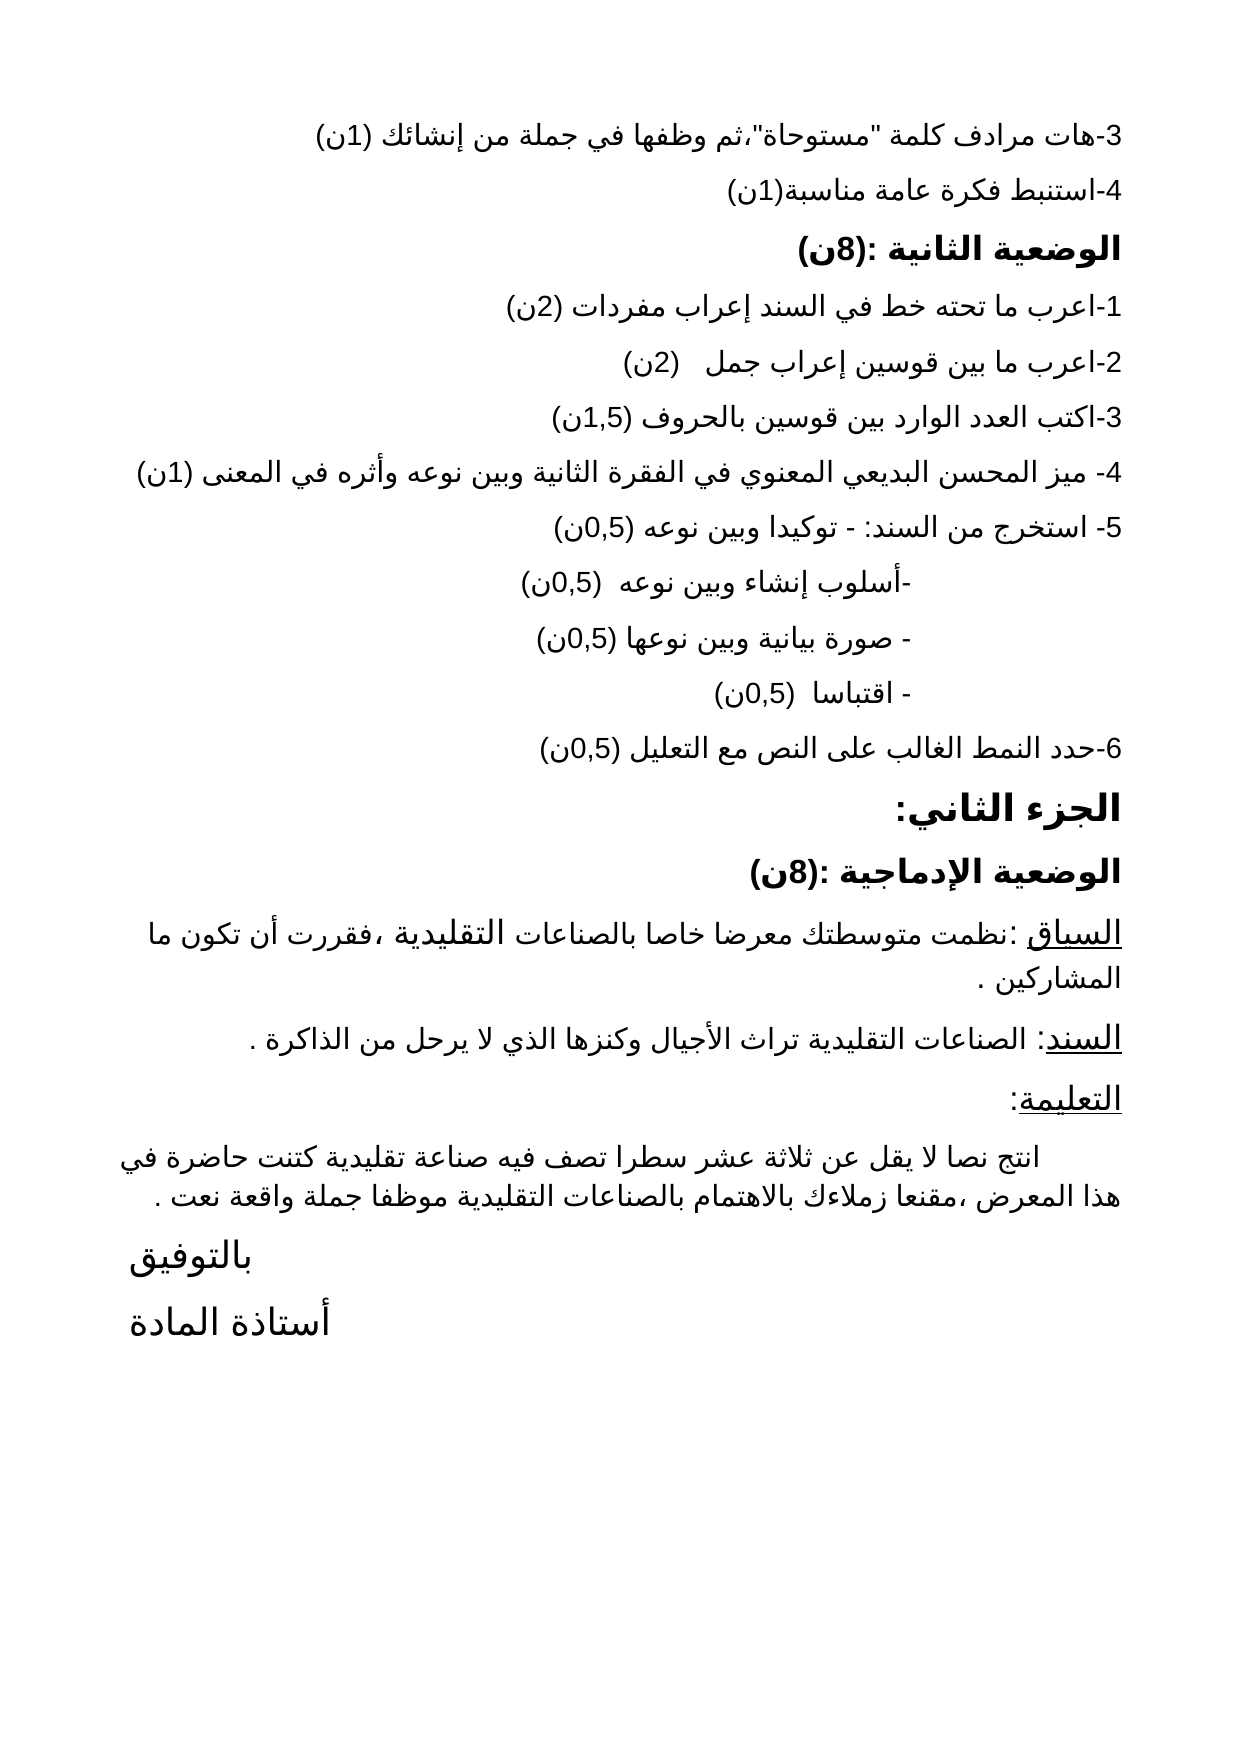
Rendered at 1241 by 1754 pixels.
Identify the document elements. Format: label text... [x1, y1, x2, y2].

text 1-اعرب ما تحته خط في السند إعراب مفردات (2ن) [118, 289, 1122, 323]
text 4-استنبط فكرة عامة مناسبة(1ن) [118, 173, 1122, 207]
text - صورة بيانية وبين نوعها (0,5ن) [118, 621, 1122, 654]
text الوضعية الإدماجية :(8ن) [118, 852, 1122, 891]
text - اقتباسا (0,5ن) [118, 676, 1122, 709]
text 6-حدد النمط الغالب على النص مع التعليل (0,5ن) [118, 731, 1122, 764]
text التعليمة: [118, 1079, 1122, 1118]
text 2-اعرب ما بين قوسين إعراب جمل (2ن) [118, 344, 1122, 378]
text السند: الصناعات التقليدية تراث الأجيال وكنزها الذي لا يرحل من الذاكرة . [118, 1018, 1122, 1057]
text الجزء الثاني: [118, 786, 1122, 829]
text انتج نصا لا يقل عن ثلاثة عشر سطرا تصف فيه صناعة تقليدية كتنت حاضرة في هذا المعرض ،مقنعا زملاءك بالاهتمام بالصناعات التقليدية موظفا جملة واقعة نعت . [118, 1140, 1122, 1212]
text السياق :نظمت متوسطتك معرضا خاصا بالصناعات التقليدية ،فقررت أن تكون ما المشاركين . [118, 913, 1122, 996]
text أستاذة المادة [118, 1300, 1122, 1343]
text الوضعية الثانية :(8ن) [118, 228, 1122, 267]
text 3-اكتب العدد الوارد بين قوسين بالحروف (1,5ن) [118, 400, 1122, 433]
text 3-هات مرادف كلمة "مستوحاة"،ثم وظفها في جملة من إنشائك (1ن) [118, 118, 1122, 152]
text -أسلوب إنشاء وبين نوعه (0,5ن) [118, 565, 1122, 599]
text 4- ميز المحسن البديعي المعنوي في الفقرة الثانية وبين نوعه وأثره في المعنى (1ن) [118, 455, 1122, 488]
text بالتوفيق [118, 1234, 1122, 1277]
text 5- استخرج من السند: - توكيدا وبين نوعه (0,5ن) [118, 510, 1122, 544]
